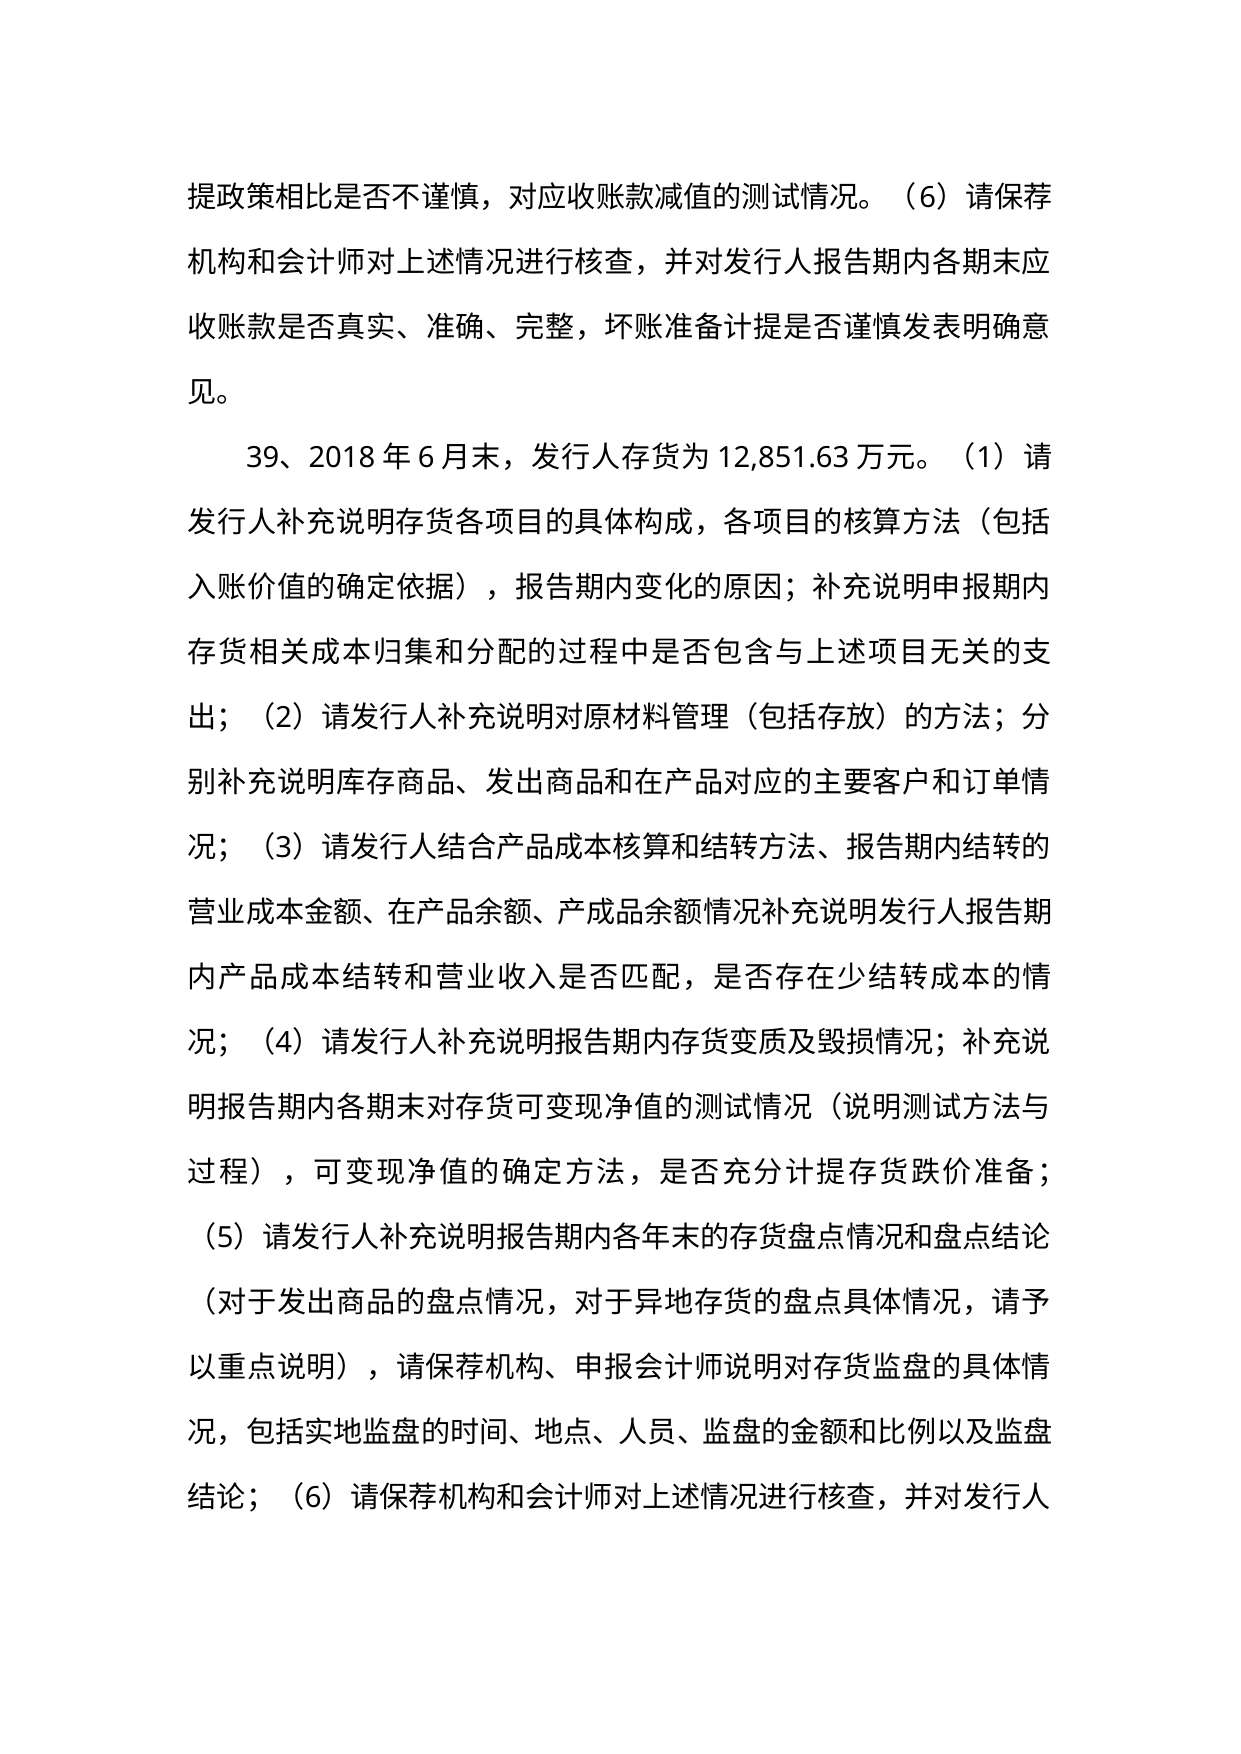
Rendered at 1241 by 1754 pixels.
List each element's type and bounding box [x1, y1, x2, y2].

list [187, 162, 1053, 487]
list [187, 487, 1053, 1592]
